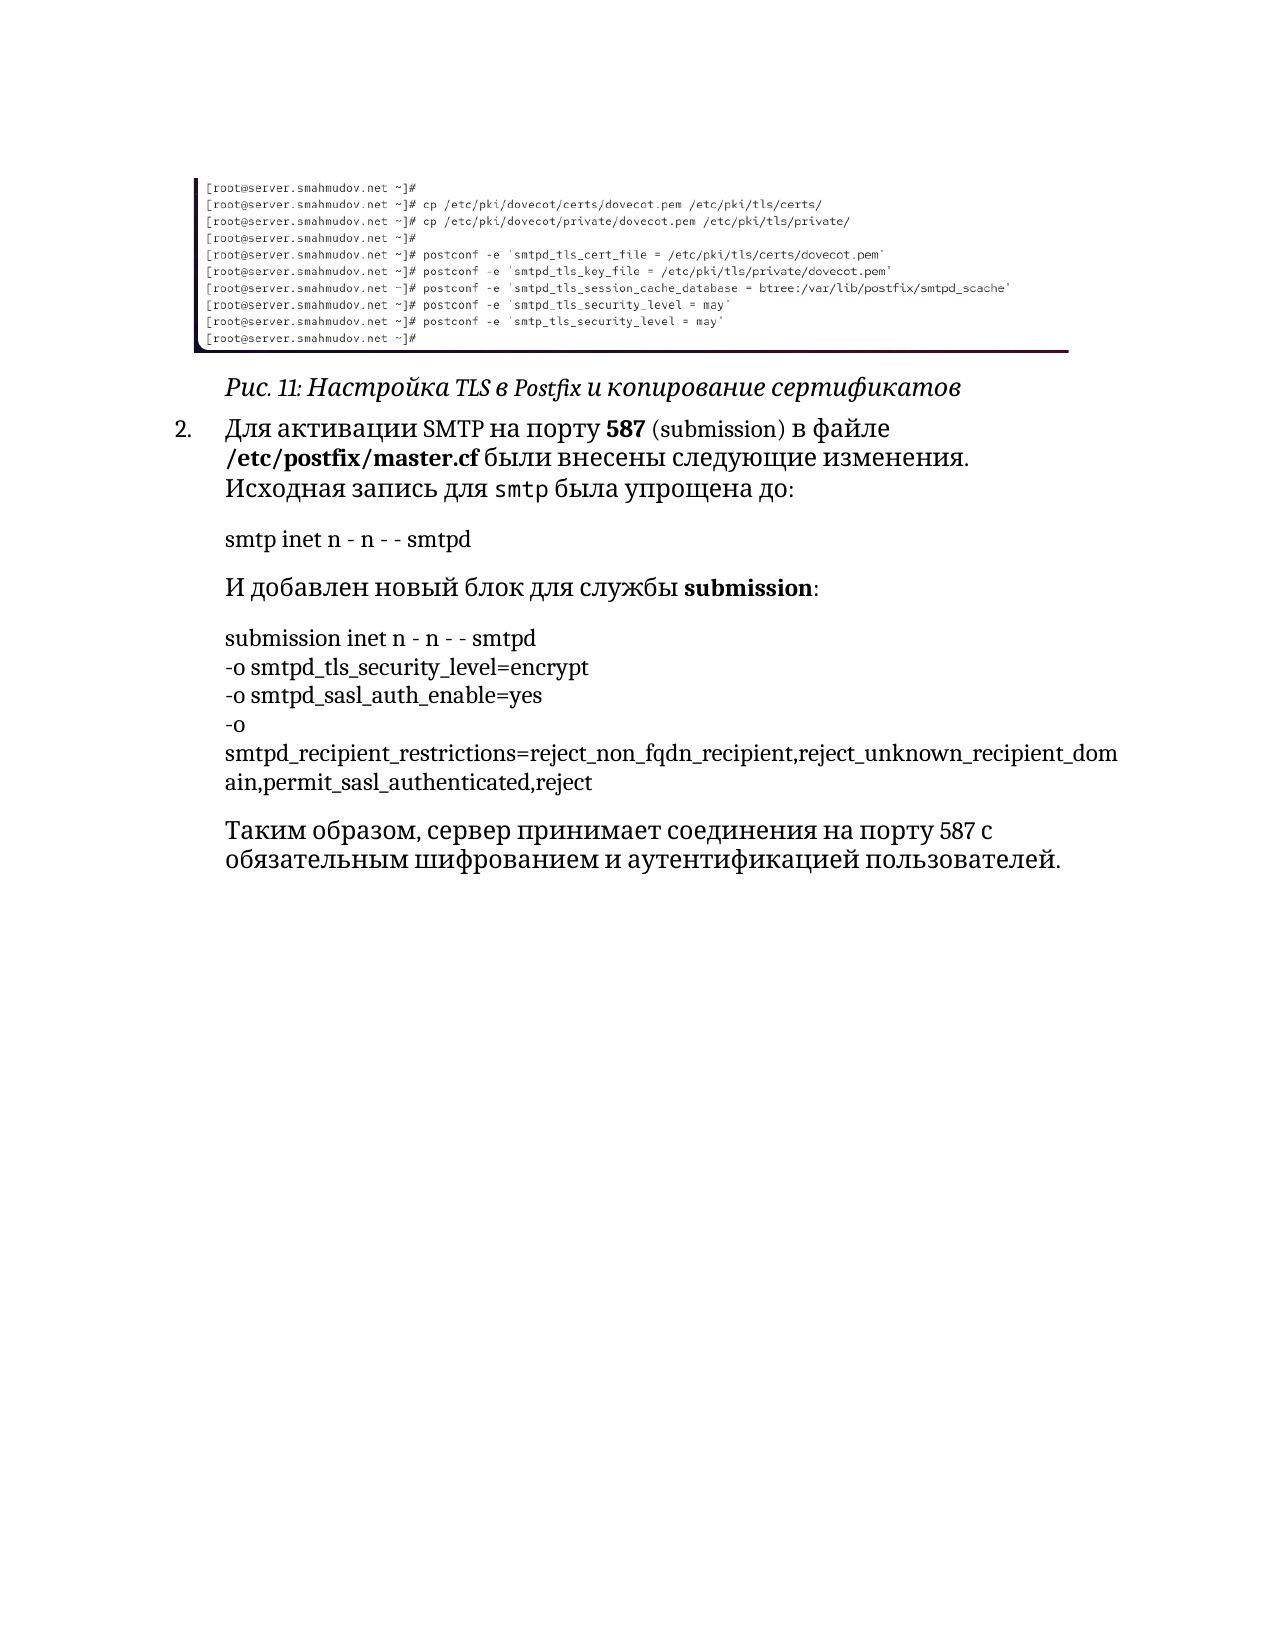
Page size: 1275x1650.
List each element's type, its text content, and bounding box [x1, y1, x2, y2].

picture [193, 178, 1069, 353]
list Таким образом, сервер принимает соединения на порту 587 с обязательным шифрованием и аутентификацией пользователей. [175, 817, 1125, 874]
list submission inet n - n - - smtpd -o smtpd_tls_security_level=encrypt -o smtpd_sasl_auth_enable=yes -o smtpd_recipient_restrictions=reject_non_fqdn_recipient,reject_unknown_recipient_domain,permit_sasl_authenticated,reject [175, 624, 1125, 796]
list И добавлен новый блок для службы submission: [175, 574, 1125, 603]
list Рис. 11: Настройка TLS в Postfix и копирование сертификатов [175, 374, 1125, 402]
list Для активации SMTP на порту 587 (submission) в файле /etc/postfix/master.cf были внесены следующие изменения. Исходная запись для smtp была упрощена до: [175, 415, 1125, 504]
list smtp inet n - n - - smtpd [175, 524, 1125, 553]
